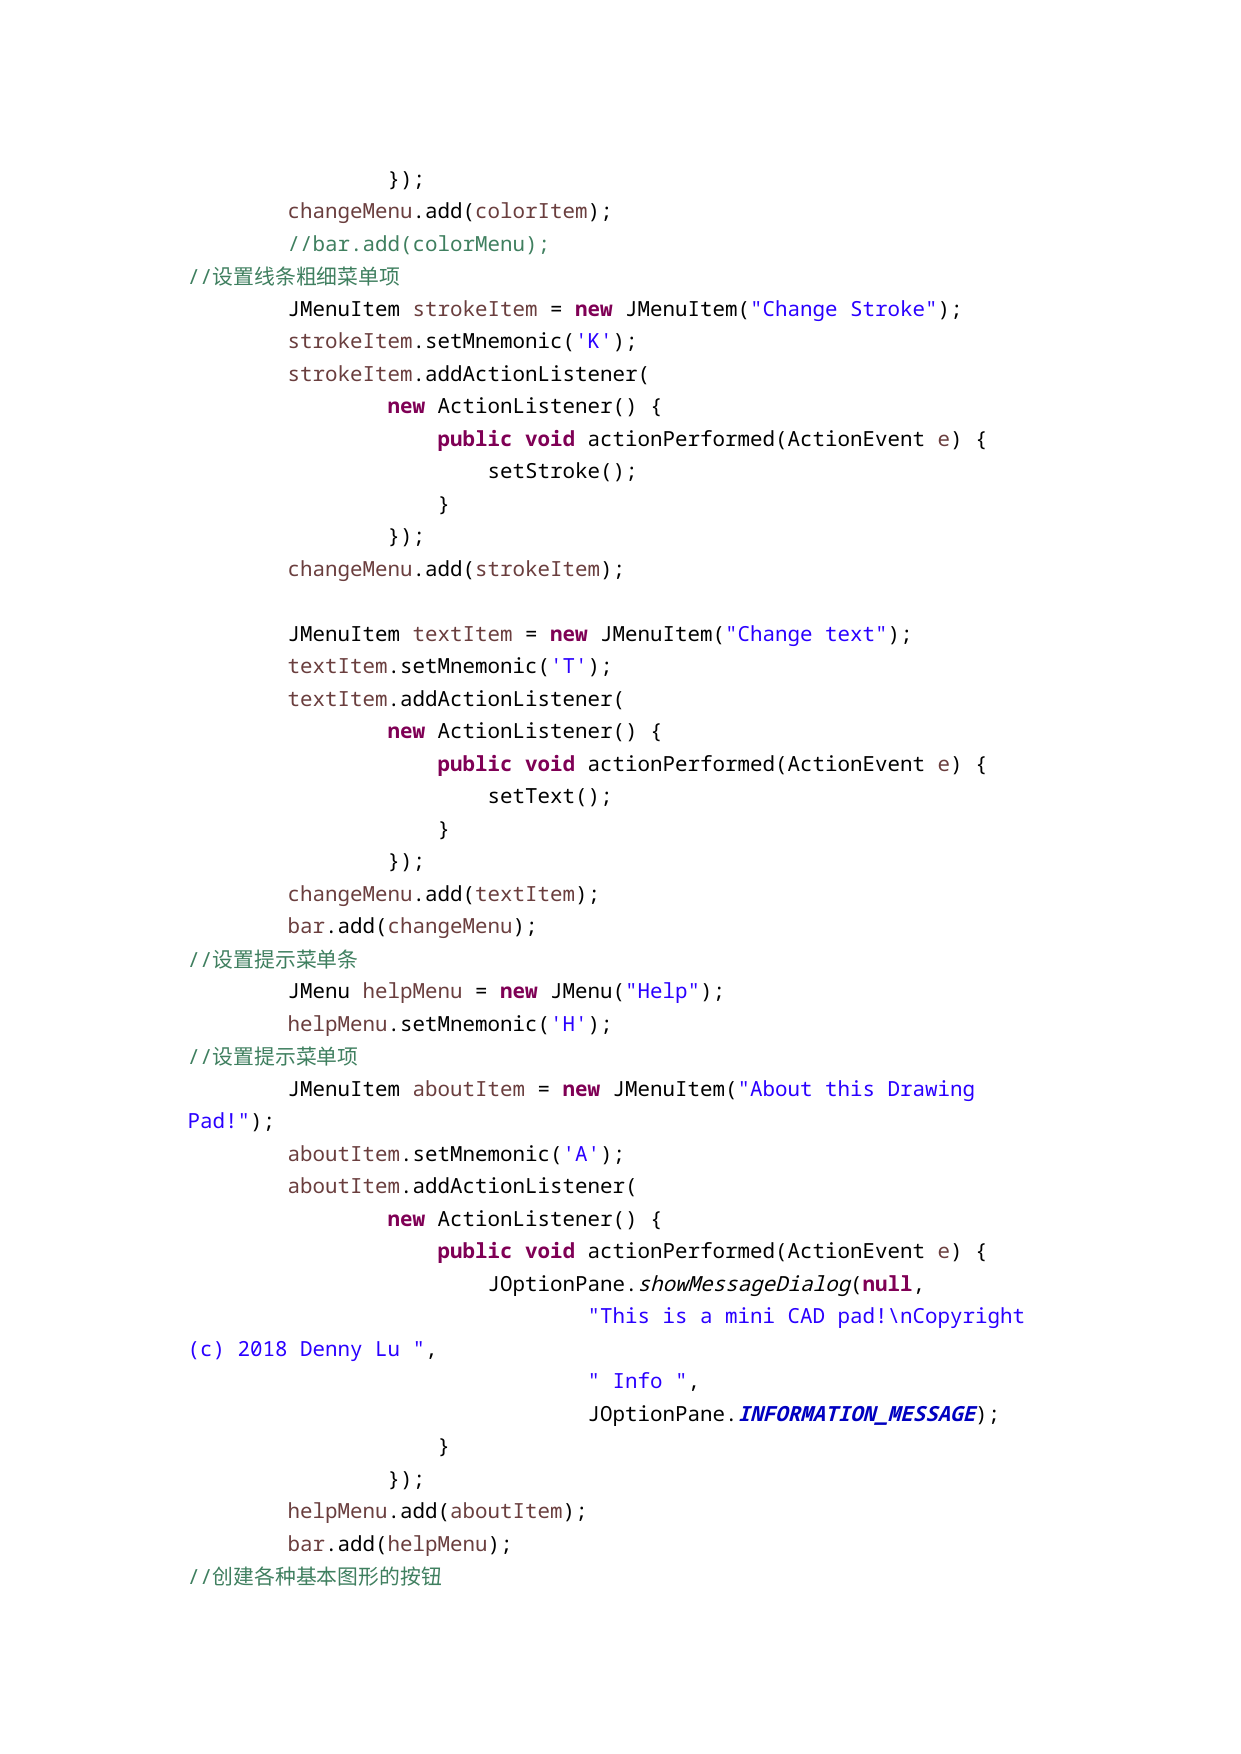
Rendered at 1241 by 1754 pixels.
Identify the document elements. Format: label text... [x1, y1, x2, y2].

text new ActionListener() { [187, 389, 1053, 422]
text } [187, 1429, 1053, 1462]
text //bar.add(colorMenu); [187, 227, 1053, 259]
text JOptionPane.showMessageDialog(null, [187, 1267, 1053, 1299]
text aboutItem.setMnemonic('A'); [187, 1137, 1053, 1169]
text }); [187, 1462, 1053, 1494]
text JMenu helpMenu = new JMenu("Help"); [187, 974, 1053, 1007]
text new ActionListener() { [187, 714, 1053, 747]
text bar.add(changeMenu); [187, 909, 1053, 942]
text public void actionPerformed(ActionEvent e) { [187, 747, 1053, 779]
text textItem.addActionListener( [187, 682, 1053, 714]
text "This is a mini CAD pad!\nCopyright (c) 2018 Denny Lu ", [187, 1299, 1053, 1364]
text }); [187, 519, 1053, 552]
text //创建各种基本图形的按钮 [187, 1559, 1053, 1592]
text helpMenu.setMnemonic('H'); [187, 1007, 1053, 1039]
text JMenuItem textItem = new JMenuItem("Change text"); [187, 617, 1053, 649]
text public void actionPerformed(ActionEvent e) { [187, 1234, 1053, 1267]
text } [187, 812, 1053, 844]
text //设置提示菜单条 [187, 942, 1053, 974]
text aboutItem.addActionListener( [187, 1169, 1053, 1202]
text } [187, 487, 1053, 519]
text helpMenu.add(aboutItem); [187, 1494, 1053, 1527]
text strokeItem.addActionListener( [187, 357, 1053, 389]
text changeMenu.add(colorItem); [187, 194, 1053, 227]
text JOptionPane.INFORMATION_MESSAGE); [187, 1397, 1053, 1429]
text setText(); [187, 779, 1053, 812]
text changeMenu.add(textItem); [187, 877, 1053, 909]
text setStroke(); [187, 454, 1053, 487]
text JMenuItem aboutItem = new JMenuItem("About this Drawing Pad!"); [187, 1072, 1053, 1137]
text strokeItem.setMnemonic('K'); [187, 324, 1053, 357]
text }); [187, 844, 1053, 877]
text new ActionListener() { [187, 1202, 1053, 1234]
text //设置提示菜单项 [187, 1039, 1053, 1072]
text " Info ", [187, 1364, 1053, 1397]
text public void actionPerformed(ActionEvent e) { [187, 422, 1053, 454]
text JMenuItem strokeItem = new JMenuItem("Change Stroke"); [187, 292, 1053, 324]
text bar.add(helpMenu); [187, 1527, 1053, 1559]
text //设置线条粗细菜单项 [187, 259, 1053, 292]
text changeMenu.add(strokeItem); [187, 552, 1053, 584]
text }); [187, 162, 1053, 194]
text textItem.setMnemonic('T'); [187, 649, 1053, 682]
